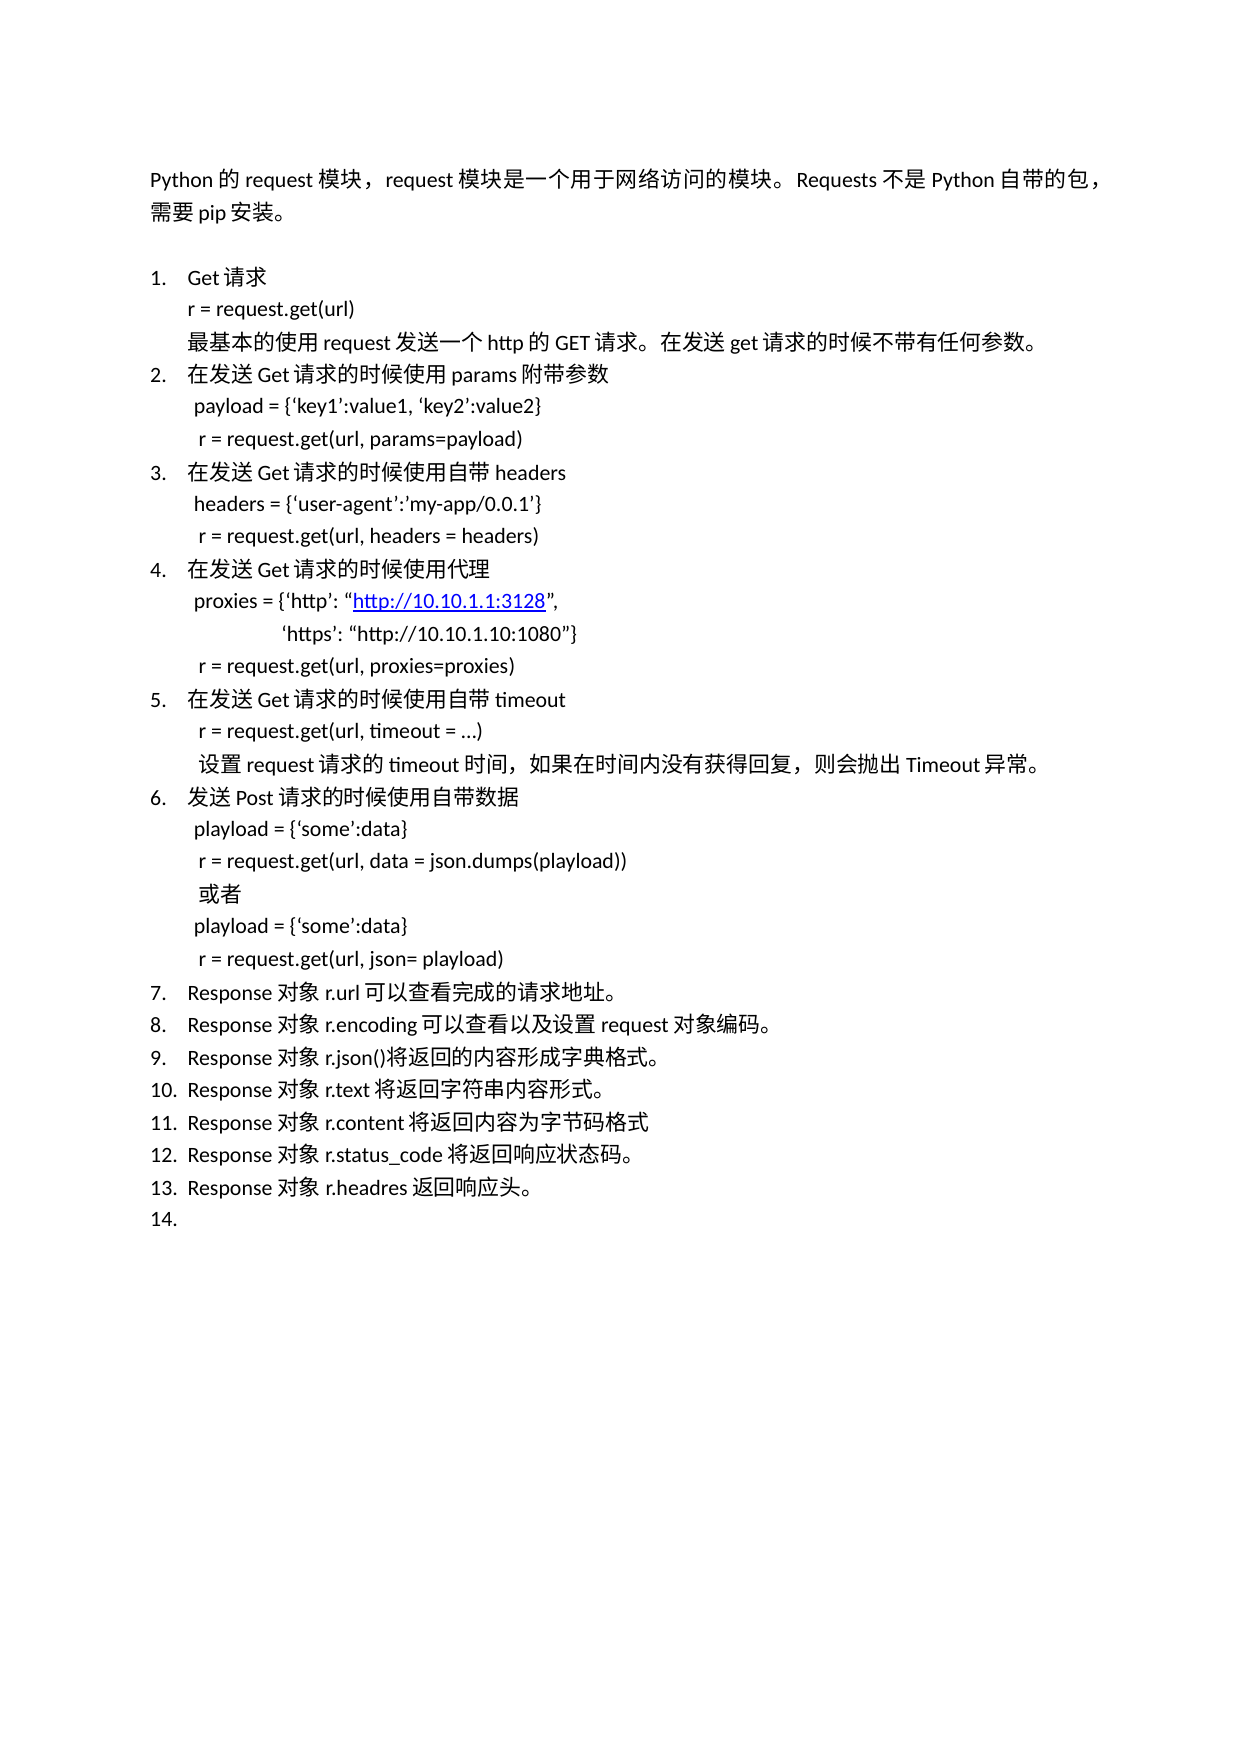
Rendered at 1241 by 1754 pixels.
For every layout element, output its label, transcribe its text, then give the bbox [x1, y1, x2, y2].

list Response对象r.encoding可以查看以及设置request对象编码。 [150, 1007, 1090, 1039]
list r = request.get(url, headers = headers) [187, 519, 1090, 552]
list playload = {‘some’:data} [194, 909, 1090, 942]
list 在发送Get请求的时候使用代理 [150, 552, 1090, 584]
list Response对象r.text将返回字符串内容形式。 [150, 1072, 1090, 1104]
list 最基本的使用request发送一个http的 GET请求。在发送get请求的时候不带有任何参数。 [187, 324, 1090, 357]
list 发送Post请求的时候使用自带数据 [150, 779, 1090, 812]
list playload = {‘some’:data} [194, 812, 1090, 844]
text Python的request模块，request模块是一个用于网络访问的模块。Requests不是Python自带的包，需要pip安装。 [150, 162, 1090, 227]
list Response对象r.content将返回内容为字节码格式 [150, 1104, 1090, 1137]
list Response对象r.json()将返回的内容形成字典格式。 [150, 1039, 1090, 1072]
list Get请求 [150, 259, 1090, 292]
list r = request.get(url, data = json.dumps(playload)) [187, 844, 1090, 877]
text ‘https’: “http://10.10.1.10:1080”} [150, 617, 1090, 649]
list Response对象r.status_code将返回响应状态码。 [150, 1137, 1090, 1169]
list proxies = {‘http’: “http://10.10.1.1:3128”, [194, 584, 1090, 617]
list 在发送Get请求的时候使用params附带参数 [150, 357, 1090, 389]
list Response对象r.url可以查看完成的请求地址。 [150, 974, 1090, 1007]
text r = request.get(url, timeout = …) [150, 714, 1090, 747]
list r = request.get(url, proxies=proxies) [187, 649, 1090, 682]
list payload = {‘key1’:value1, ‘key2’:value2} [194, 389, 1090, 422]
list 在发送Get请求的时候使用自带headers [150, 454, 1090, 487]
list r = request.get(url, json= playload) [187, 942, 1090, 974]
list r = request.get(url) [187, 292, 1090, 324]
list 在发送Get请求的时候使用自带timeout [150, 682, 1090, 714]
list 或者 [187, 877, 1090, 909]
list headers = {‘user-agent’:’my-app/0.0.1’} [194, 487, 1090, 519]
text 设置request请求的timeout时间，如果在时间内没有获得回复，则会抛出Timeout异常。 [150, 747, 1090, 779]
list Response对象 r.headres返回响应头。 [150, 1169, 1090, 1202]
list r = request.get(url, params=payload) [187, 422, 1090, 454]
